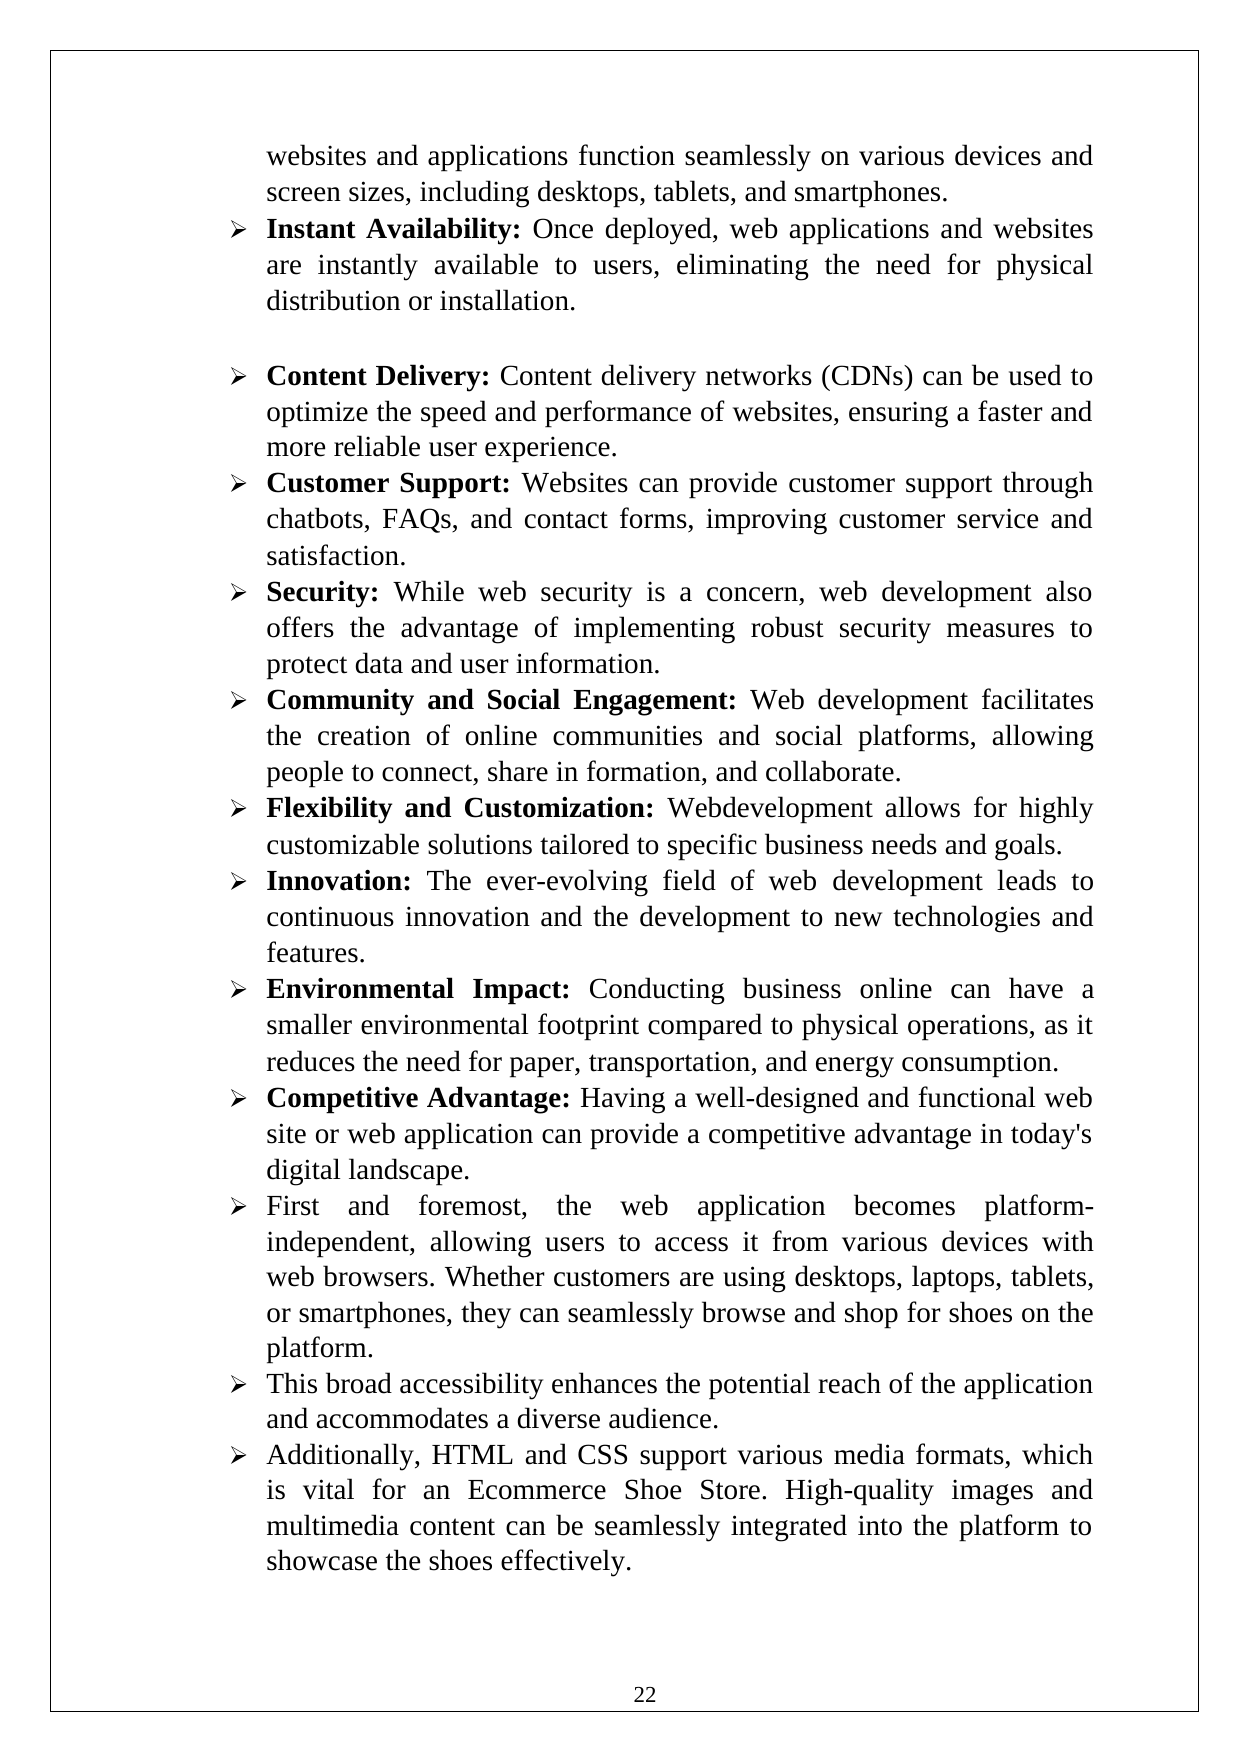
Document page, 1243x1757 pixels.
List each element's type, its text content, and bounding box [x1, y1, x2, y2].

list Environmental Impact: Conducting business online can have a smaller environmental footprint compared to physical operations, as it reduces the need for paper, transportation, and energy consumption. [229, 971, 1094, 1077]
list Content Delivery: Content delivery networks (CDNs) can be used to optimize the speed and performance of websites, ensuring a faster and more reliable user experience. [229, 358, 1094, 463]
list Flexibility and Customization: Webdevelopment allows for highly customizable solutions tailored to specific business needs and goals. [229, 791, 1094, 860]
list Innovation: The ever-evolving field of web development leads to continuous innovation and the development to new technologies and features. [229, 863, 1094, 969]
list Community and Social Engagement: Web development facilitates the creation of online communities and social platforms, allowing people to connect, share in formation, and collaborate. [229, 682, 1094, 788]
text websites and applications function seamlessly on various devices and screen sizes, including desktops, tablets, and smartphones. [266, 138, 1094, 208]
list Additionally, HTML and CSS support various media formats, which is vital for an Ecommerce Shoe Store. High-quality images and multimedia content can be seamlessly integrated into the platform to showcase the shoes effectively. [229, 1437, 1093, 1577]
list This broad accessibility enhances the potential reach of the application and accommodates a diverse audience. [229, 1366, 1094, 1435]
list First and foremost, the web application becomes platform- independent, allowing users to access it from various devices with web browsers. Whether customers are using desktops, laptops, tablets, or smartphones, they can seamlessly browse and shop for shoes on the platform. [229, 1188, 1094, 1364]
list Customer Support: Websites can provide customer support through chatbots, FAQs, and contact forms, improving customer service and satisfaction. [229, 465, 1093, 571]
list Instant Availability: Once deployed, web applications and websites are instantly available to users, eliminating the need for physical distribution or installation. [229, 211, 1094, 317]
list Competitive Advantage: Having a well-designed and functional web site or web application can provide a competitive advantage in today's digital landscape. [229, 1080, 1094, 1186]
list Security: While web security is a concern, web development also offers the advantage of implementing robust security measures to protect data and user information. [229, 574, 1093, 679]
